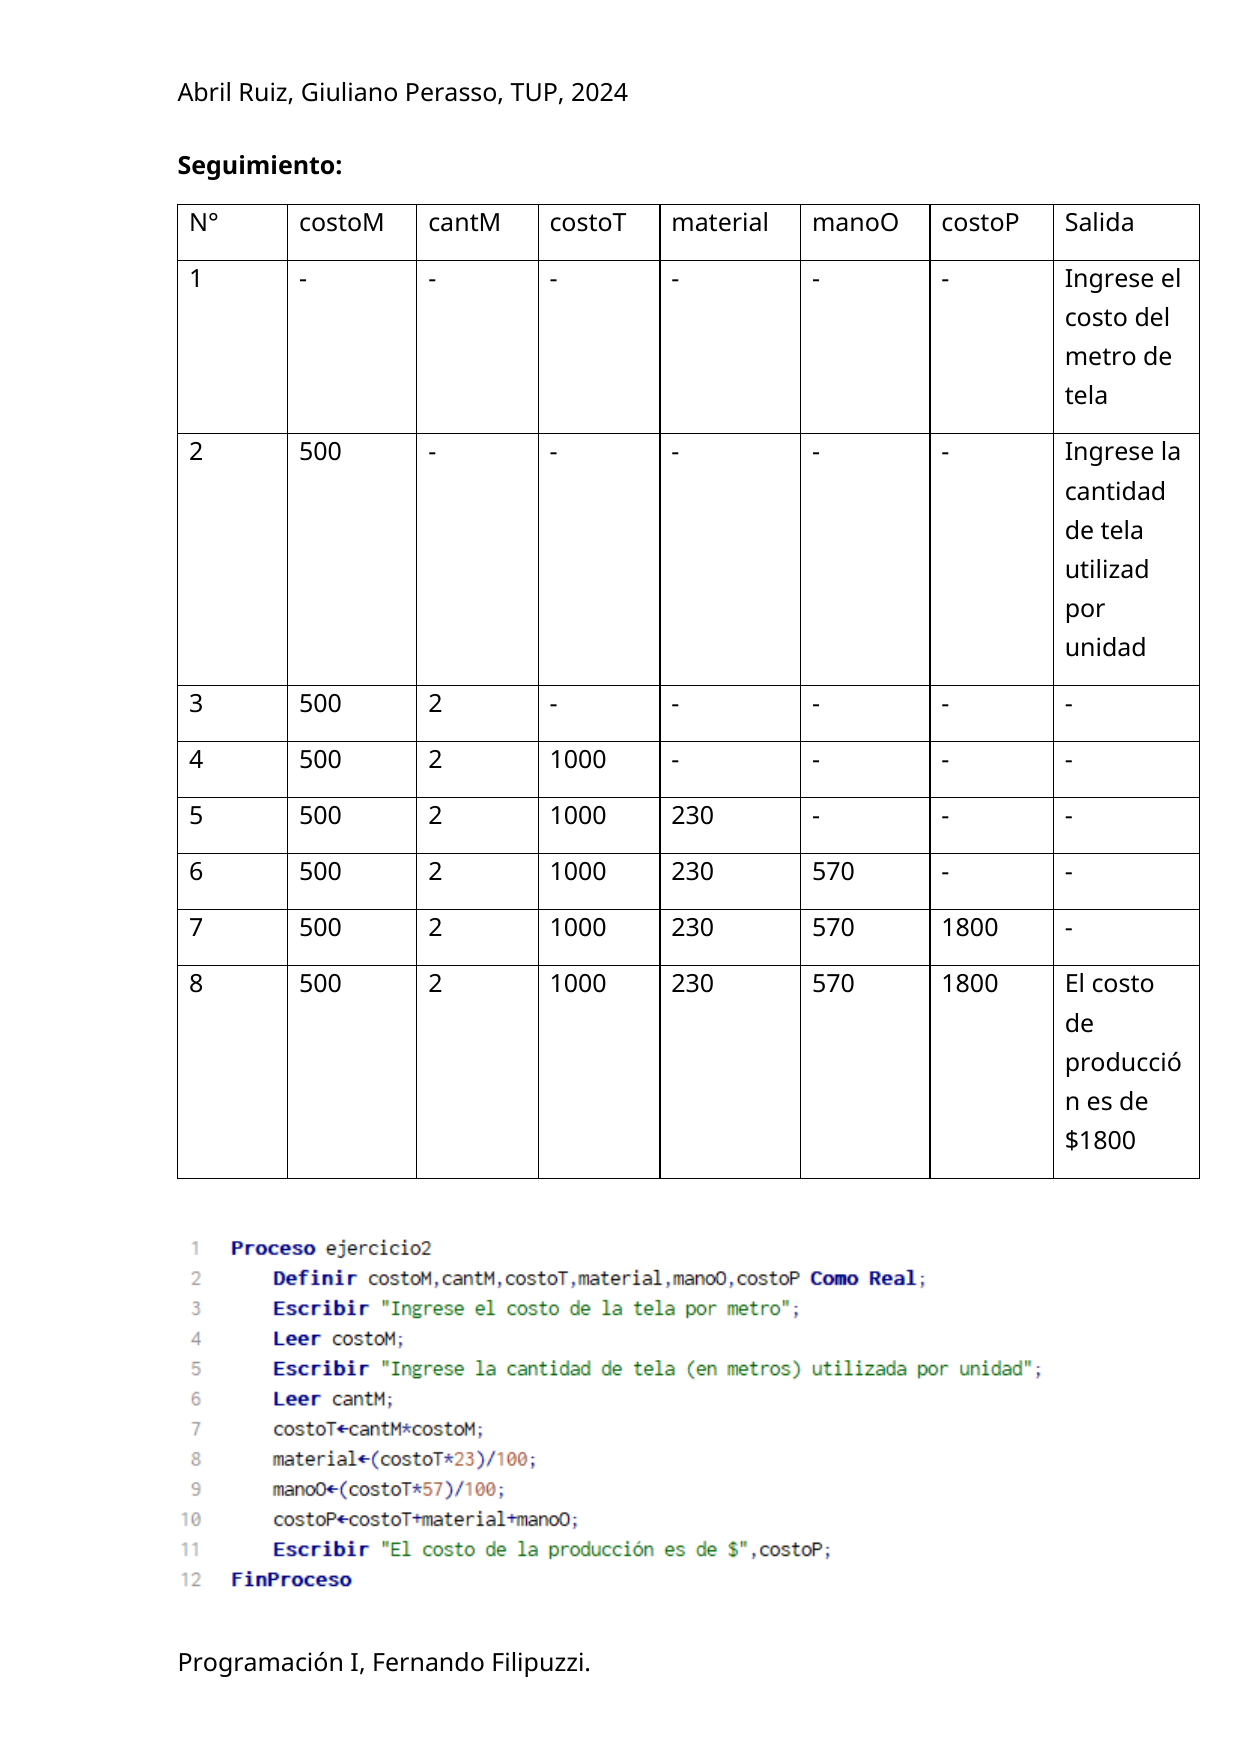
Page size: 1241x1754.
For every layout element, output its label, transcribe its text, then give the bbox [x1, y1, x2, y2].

table_cell 500 [288, 910, 416, 965]
table_cell El costo de producción es de $1800 [1054, 966, 1199, 1178]
table_cell - [1054, 742, 1199, 797]
table_cell - [539, 434, 659, 685]
table_cell - [661, 742, 800, 797]
table_cell - [1054, 686, 1199, 741]
table_cell 570 [801, 910, 929, 965]
table_cell - [801, 686, 929, 741]
table_header material [661, 205, 800, 259]
table_cell - [417, 434, 538, 685]
table_cell Ingrese el costo del metro de tela [1054, 261, 1199, 433]
table_header N° [178, 205, 287, 259]
table_cell 1000 [539, 854, 659, 909]
table_cell 230 [661, 966, 800, 1178]
table_header costoP [931, 205, 1053, 259]
table_header costoT [539, 205, 659, 259]
table_cell 500 [288, 854, 416, 909]
table_cell 5 [178, 798, 287, 853]
table_header cantM [417, 205, 538, 259]
table_cell - [801, 742, 929, 797]
table_cell 1000 [539, 798, 659, 853]
table_cell - [931, 434, 1053, 685]
table_header manoO [801, 205, 929, 259]
table_cell - [801, 798, 929, 853]
table_cell - [931, 742, 1053, 797]
table_cell - [931, 798, 1053, 853]
table_cell Ingrese la cantidad de tela utilizad por unidad [1054, 434, 1199, 685]
table_cell - [661, 686, 800, 741]
table_cell - [539, 686, 659, 741]
table_cell 1000 [539, 966, 659, 1178]
table_cell - [801, 261, 929, 433]
table_cell 1000 [539, 742, 659, 797]
table_cell 2 [417, 966, 538, 1178]
table_cell - [288, 261, 416, 433]
table_cell 500 [288, 742, 416, 797]
table_cell 1000 [539, 910, 659, 965]
table_cell 500 [288, 966, 416, 1178]
text Seguimiento: [177, 148, 1063, 182]
table_cell 4 [178, 742, 287, 797]
table_cell - [931, 854, 1053, 909]
table_cell 1800 [931, 966, 1053, 1178]
table_cell 570 [801, 966, 929, 1178]
table_cell - [1054, 798, 1199, 853]
table_cell 2 [417, 854, 538, 909]
table_cell - [661, 434, 800, 685]
table_cell - [801, 434, 929, 685]
table_cell 500 [288, 798, 416, 853]
table_cell - [417, 261, 538, 433]
table_cell 570 [801, 854, 929, 909]
table_cell 2 [417, 910, 538, 965]
table_cell - [661, 261, 800, 433]
table_cell 6 [178, 854, 287, 909]
table_cell 2 [417, 798, 538, 853]
picture [177, 1234, 1063, 1600]
table_cell - [1054, 854, 1199, 909]
table_cell 2 [417, 742, 538, 797]
table_cell - [1054, 910, 1199, 965]
table_cell 1800 [931, 910, 1053, 965]
table_cell - [931, 686, 1053, 741]
table_cell 230 [661, 854, 800, 909]
table_cell - [931, 261, 1053, 433]
table_cell - [539, 261, 659, 433]
table_cell 3 [178, 686, 287, 741]
table_cell 230 [661, 798, 800, 853]
table_cell 500 [288, 686, 416, 741]
table_cell 2 [178, 434, 287, 685]
table_cell 8 [178, 966, 287, 1178]
table_header Salida [1054, 205, 1199, 259]
table_cell 230 [661, 910, 800, 965]
table_cell 2 [417, 686, 538, 741]
table_cell 1 [178, 261, 287, 433]
table_cell 7 [178, 910, 287, 965]
table_header costoM [288, 205, 416, 259]
table_cell 500 [288, 434, 416, 685]
